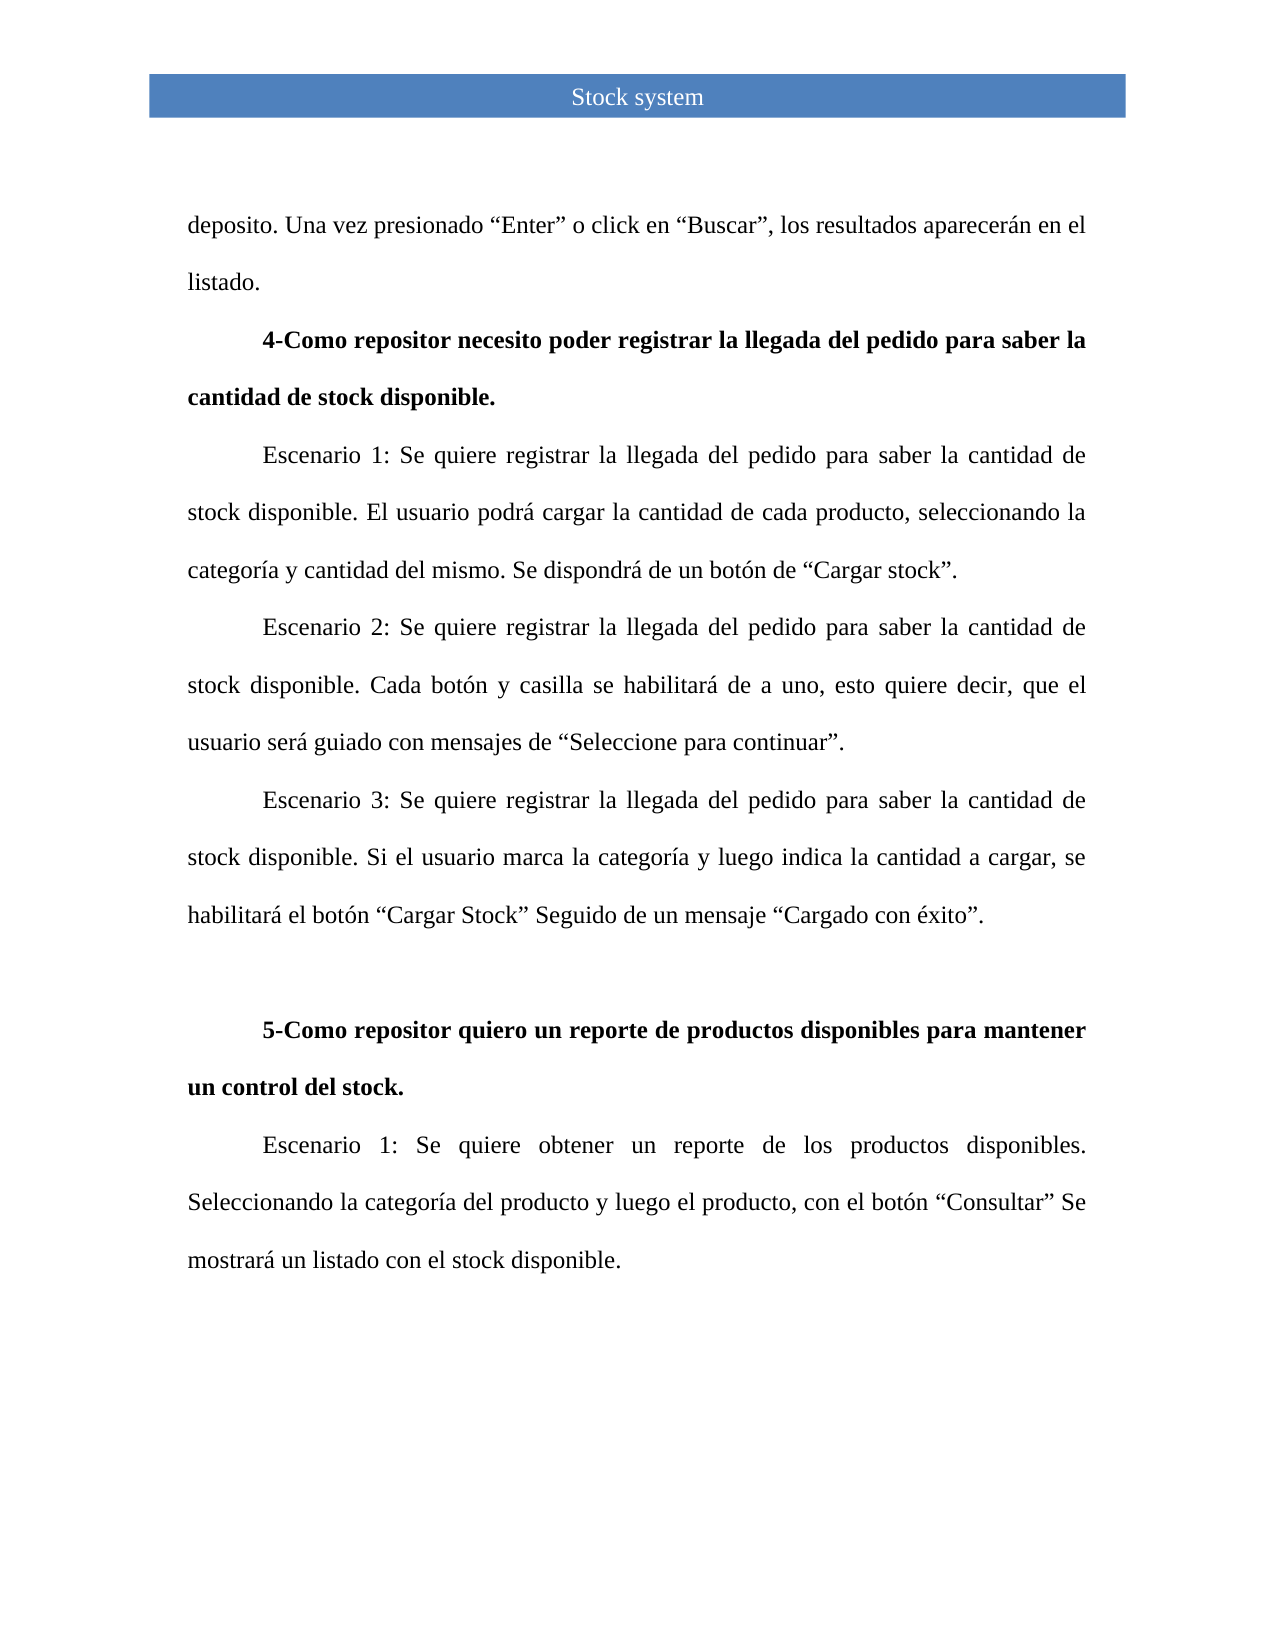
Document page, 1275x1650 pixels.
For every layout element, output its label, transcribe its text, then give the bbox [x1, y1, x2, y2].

list 4-Como repositor necesito poder registrar la llegada del pedido para saber la cantidad de stock disponible. [187, 325, 1087, 411]
list Escenario 2: Se quiere registrar la llegada del pedido para saber la cantidad de stock disponible. Cada botón y casilla se habilitará de a uno, esto quiere decir, que el usuario será guiado con mensajes de “Seleccione para continuar”. [187, 612, 1087, 756]
list 5-Como repositor quiero un reporte de productos disponibles para mantener un control del stock. [187, 1015, 1087, 1101]
list Escenario 3: Se quiere registrar la llegada del pedido para saber la cantidad de stock disponible. Si el usuario marca la categoría y luego indica la cantidad a cargar, se habilitará el botón “Cargar Stock” Seguido de un mensaje “Cargado con éxito”. [187, 785, 1087, 929]
list Escenario 1: Se quiere obtener un reporte de los productos disponibles. Seleccionando la categoría del producto y luego el producto, con el botón “Consultar” Se mostrará un listado con el stock disponible. [187, 1130, 1087, 1274]
list Escenario 1: Se quiere registrar la llegada del pedido para saber la cantidad de stock disponible. El usuario podrá cargar la cantidad de cada producto, seleccionando la categoría y cantidad del mismo. Se dispondrá de un botón de “Cargar stock”. [187, 440, 1087, 584]
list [187, 210, 1087, 296]
